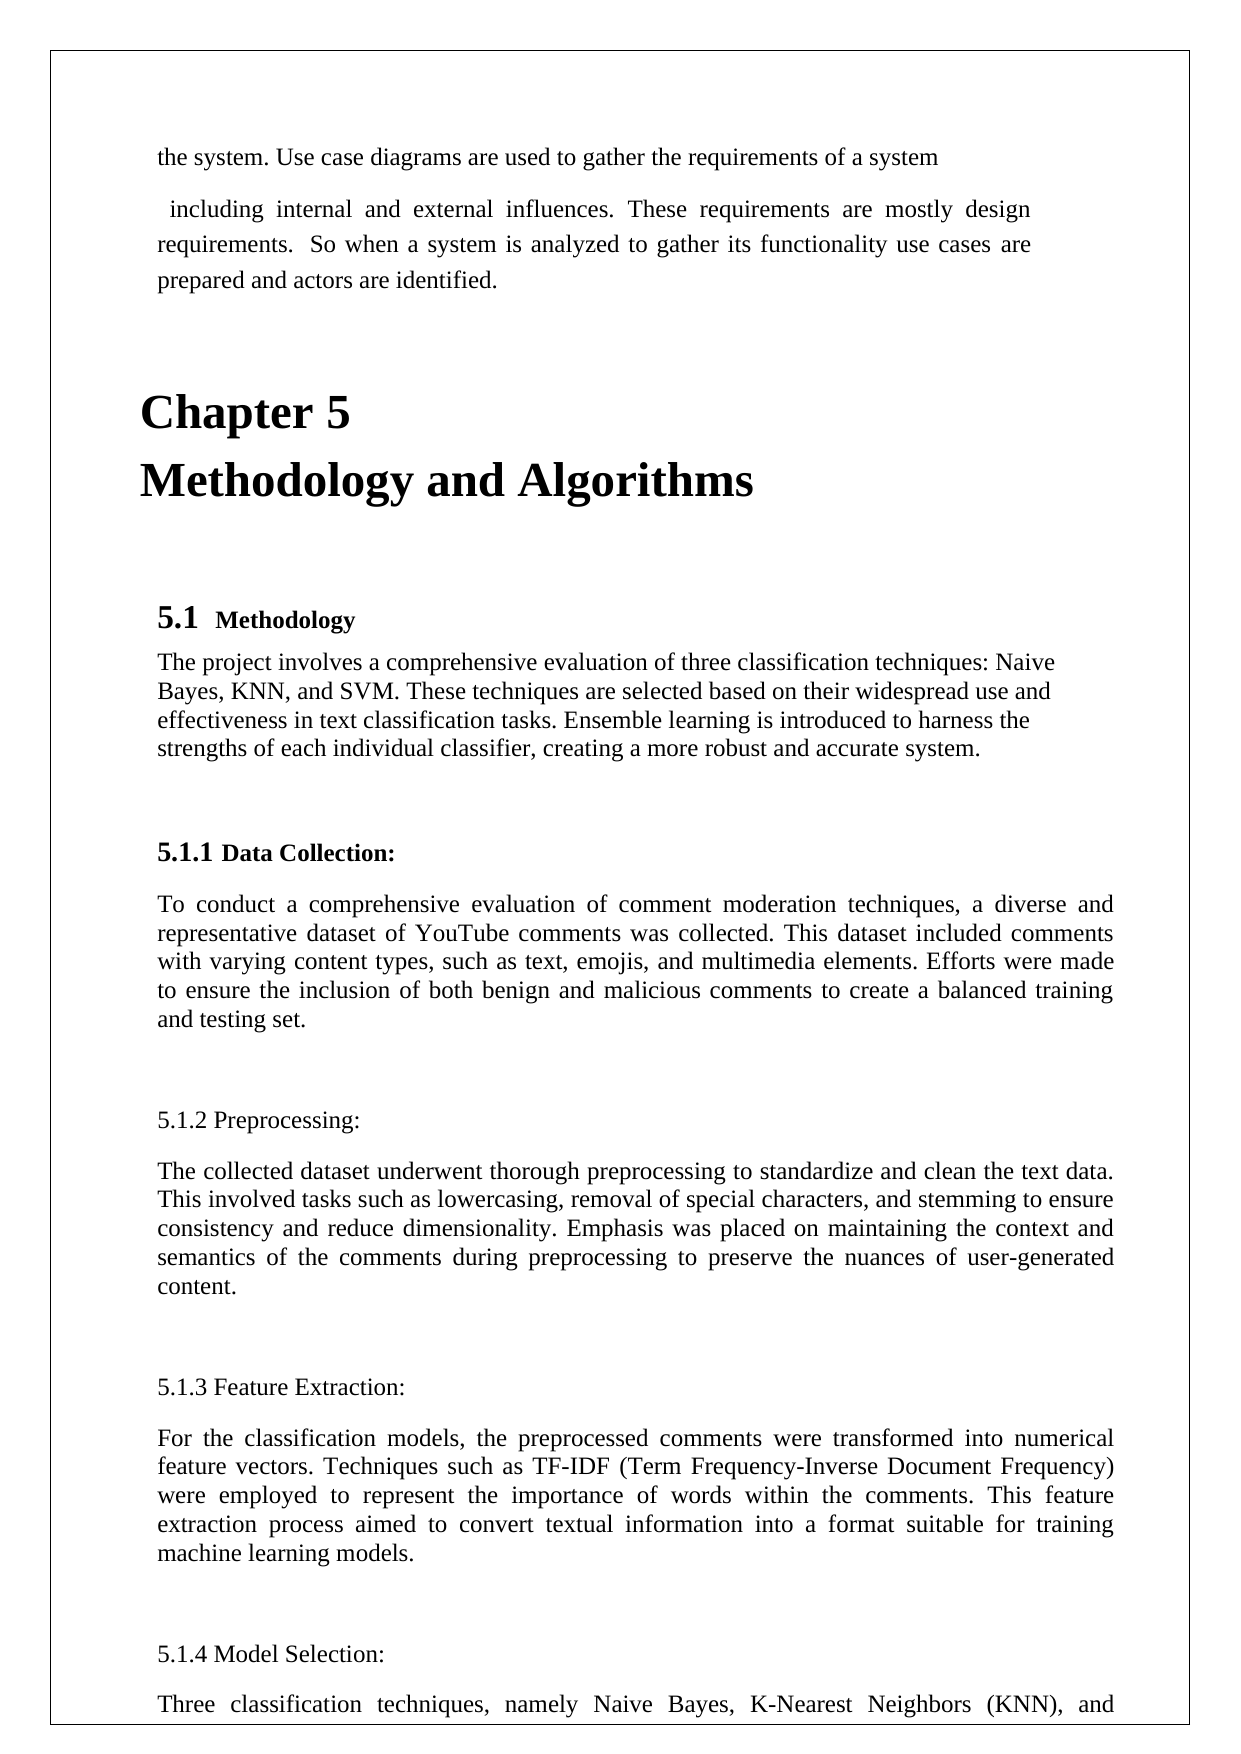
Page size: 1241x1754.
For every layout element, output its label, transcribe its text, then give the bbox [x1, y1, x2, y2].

text For the classification models, the preprocessed comments were transformed into numerical feature vectors. Techniques such as TF-IDF (Term Frequency-Inverse Document Frequency) were employed to represent the importance of words within the comments. This feature extraction process aimed to convert textual information into a format suitable for training machine learning models. [157, 1423, 1115, 1566]
text 5.1.2 Preprocessing: [157, 1105, 1115, 1134]
text Chapter 5 [139, 383, 1115, 439]
text 5.1.3 Feature Extraction: [157, 1372, 1115, 1401]
text To conduct a comprehensive evaluation of comment moderation techniques, a diverse and representative dataset of YouTube comments was collected. This dataset included comments with varying content types, such as text, emojis, and multimedia elements. Efforts were made to ensure the inclusion of both benign and malicious comments to create a balanced training and testing set. [157, 889, 1115, 1033]
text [157, 1689, 1115, 1718]
list Methodology [157, 597, 1115, 635]
text 5.1.4 Model Selection: [157, 1639, 1115, 1668]
text A use case diagram is a graphical representation of a user’s interaction with the system and depicting the specifications of a use case. A use case diagram can show the different types of users of a system and the various ways in which they interact with the system. Use case diagrams are used to gather the requirements of a system [157, 142, 1031, 170]
text Methodology and Algorithms [139, 451, 1115, 507]
text The collected dataset underwent thorough preprocessing to standardize and clean the text data. This involved tasks such as lowercasing, removal of special characters, and stemming to ensure consistency and reduce dimensionality. Emphasis was placed on maintaining the context and semantics of the comments during preprocessing to preserve the nuances of user-generated content. [157, 1156, 1115, 1299]
text including internal and external influences. These requirements are mostly design requirements. So when a system is analyzed to gather its functionality use cases are prepared and actors are identified. [157, 194, 1031, 294]
text The project involves a comprehensive evaluation of three classification techniques: Naive Bayes, KNN, and SVM. These techniques are selected based on their widespread use and effectiveness in text classification tasks. Ensemble learning is introduced to harness the strengths of each individual classifier, creating a more robust and accurate system. [157, 647, 1115, 762]
list Data Collection: [157, 835, 1115, 867]
